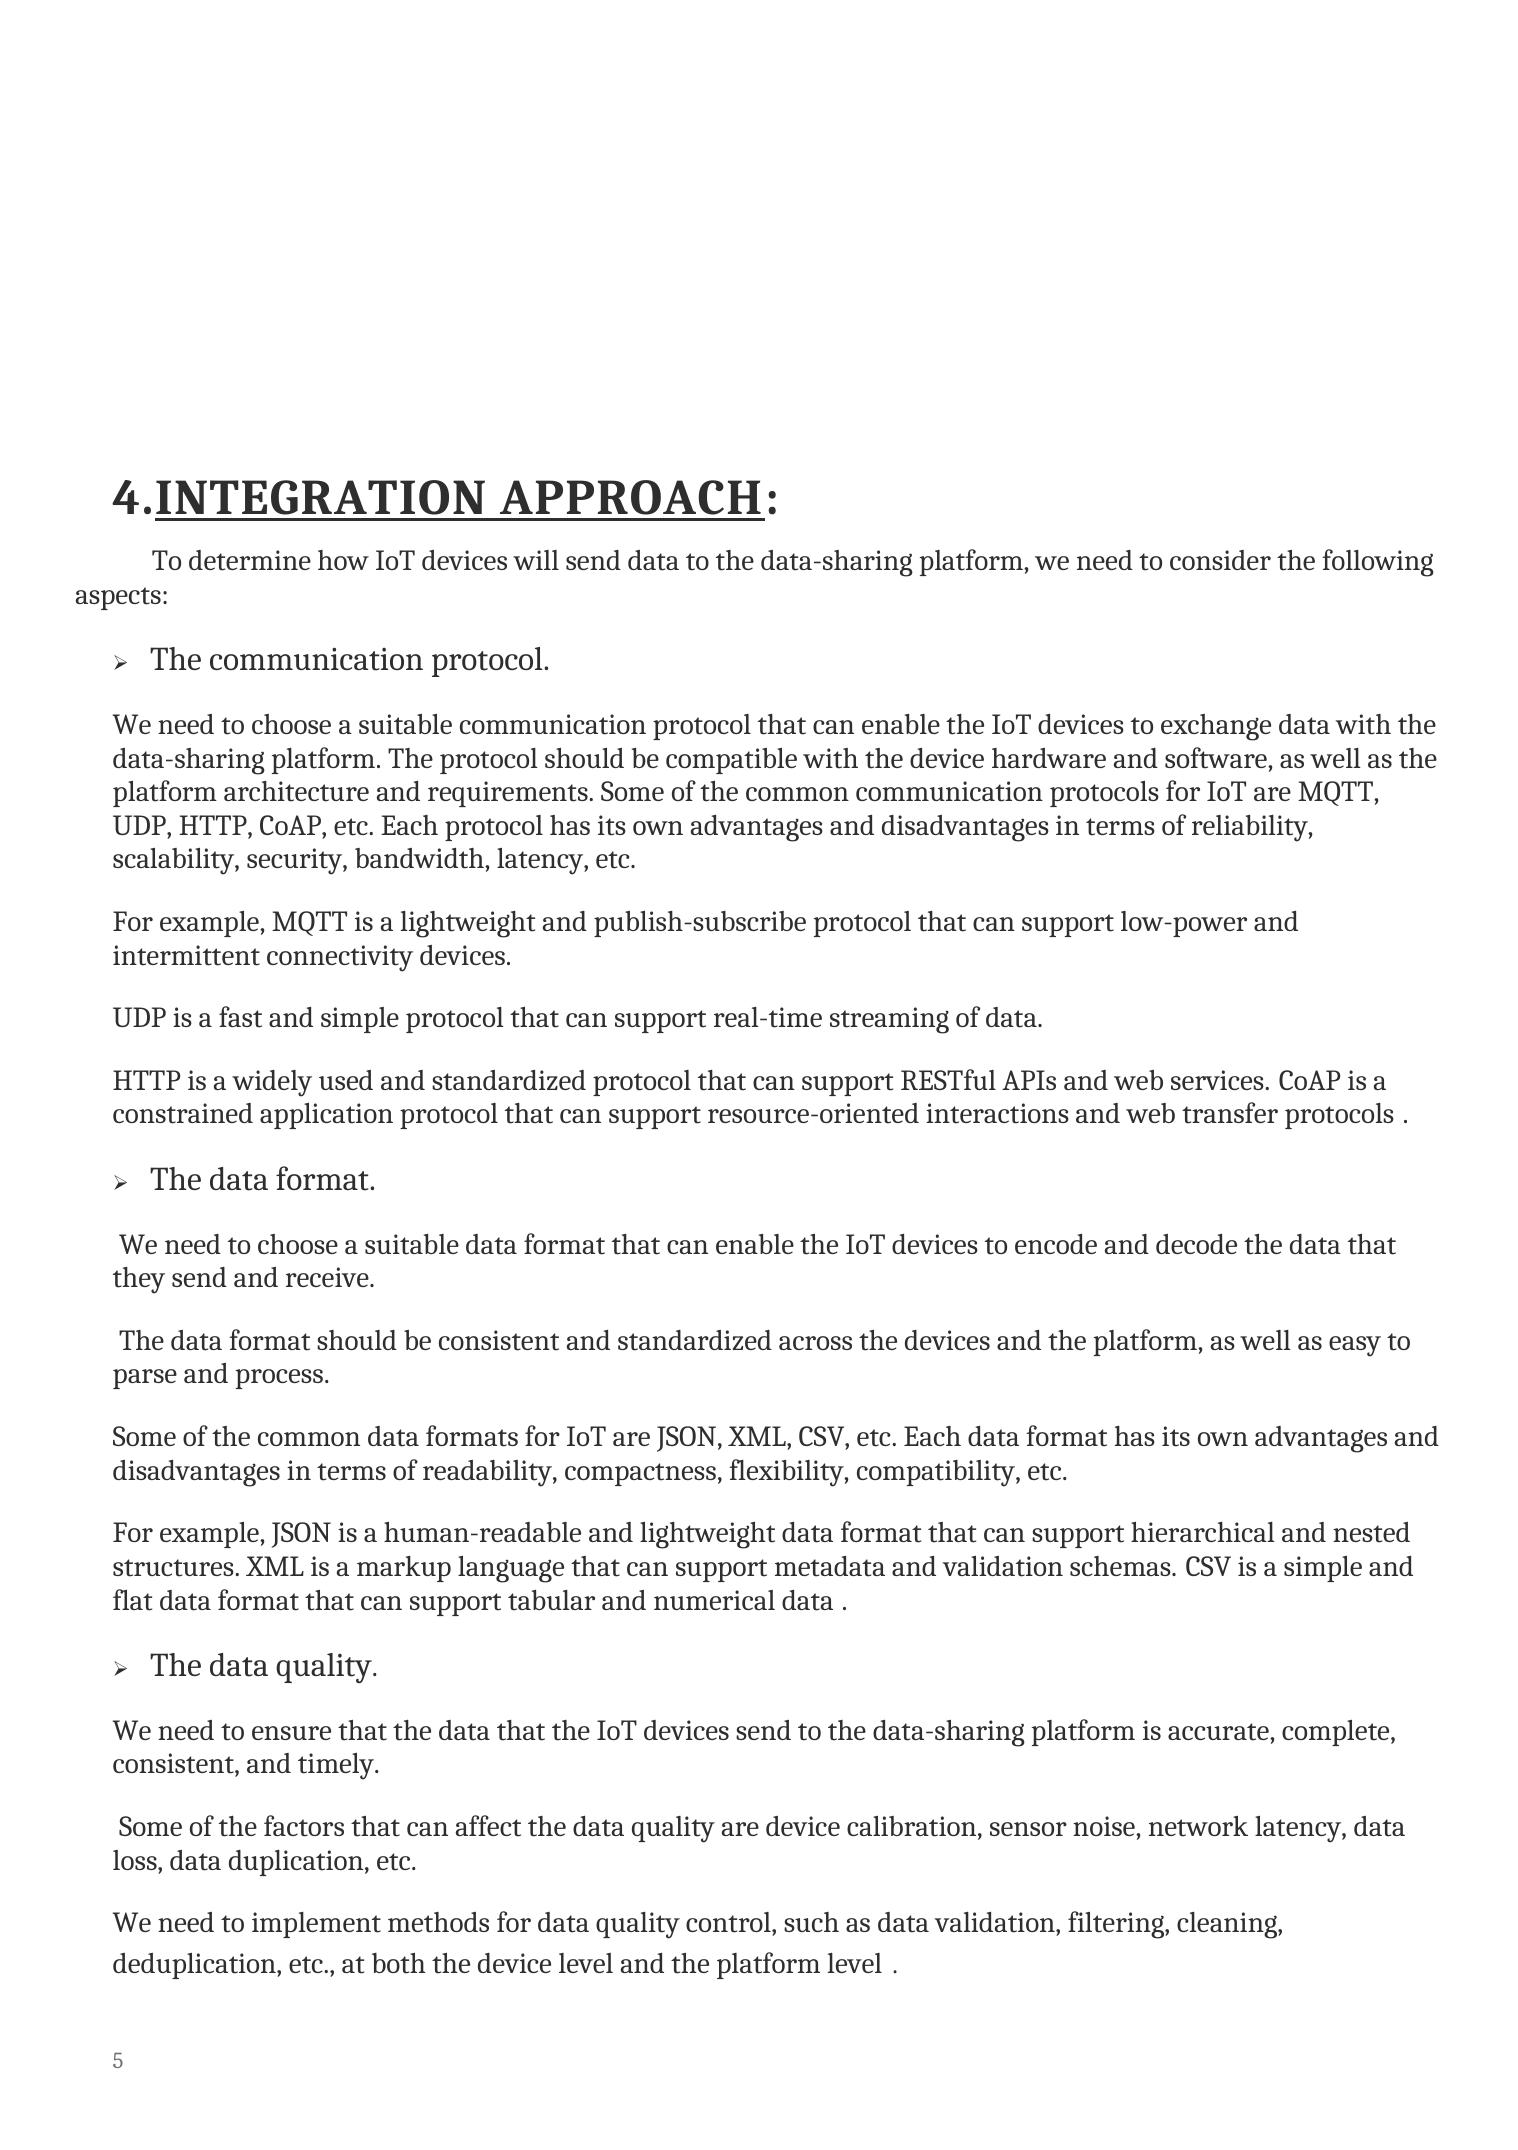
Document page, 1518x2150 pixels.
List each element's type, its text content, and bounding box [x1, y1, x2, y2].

text HTTP is a widely used and standardized protocol that can support RESTful APIs and web services. CoAP is a constrained application protocol that can support resource-oriented interactions and web transfer protocols . [112, 1064, 1443, 1131]
subtitle 4.INTEGRATION APPROACH: [112, 469, 1443, 527]
text For example, JSON is a human-readable and lightweight data format that can support hierarchical and nested structures. XML is a markup language that can support metadata and validation schemas. CSV is a simple and flat data format that can support tabular and numerical data . [112, 1517, 1443, 1617]
text Some of the common data formats for IoT are JSON, XML, CSV, etc. Each data format has its own advantages and disadvantages in terms of readability, compactness, flexibility, compatibility, etc. [112, 1420, 1443, 1487]
text To determine how IoT devices will send data to the data-sharing platform, we need to consider the following aspects: [75, 544, 1443, 612]
text The data format should be consistent and standardized across the devices and the platform, as well as easy to parse and process. [112, 1324, 1443, 1391]
text We need to ensure that the data that the IoT devices send to the data-sharing platform is accurate, complete, consistent, and timely. [112, 1714, 1443, 1781]
text For example, MQTT is a lightweight and publish-subscribe protocol that can support low-power and intermittent connectivity devices. [112, 905, 1443, 972]
text We need to choose a suitable communication protocol that can enable the IoT devices to exchange data with the data-sharing platform. The protocol should be compatible with the device hardware and software, as well as the platform architecture and requirements. Some of the common communication protocols for IoT are MQTT, UDP, HTTP, CoAP, etc. Each protocol has its own advantages and disadvantages in terms of reliability, scalability, security, bandwidth, latency, etc. [112, 708, 1443, 876]
text Some of the factors that can affect the data quality are device calibration, sensor noise, network latency, data loss, data duplication, etc. [112, 1810, 1443, 1877]
list The communication protocol. [112, 641, 1443, 679]
list The data quality. [112, 1646, 1443, 1685]
text We need to choose a suitable data format that can enable the IoT devices to encode and decode the data that they send and receive. [112, 1228, 1443, 1295]
text UDP is a fast and simple protocol that can support real-time streaming of data. [112, 1001, 1443, 1035]
list The data format. [112, 1160, 1443, 1199]
text We need to implement methods for data quality control, such as data validation, filtering, cleaning, deduplication, etc., at both the device level and the platform level . [112, 1906, 1443, 1983]
